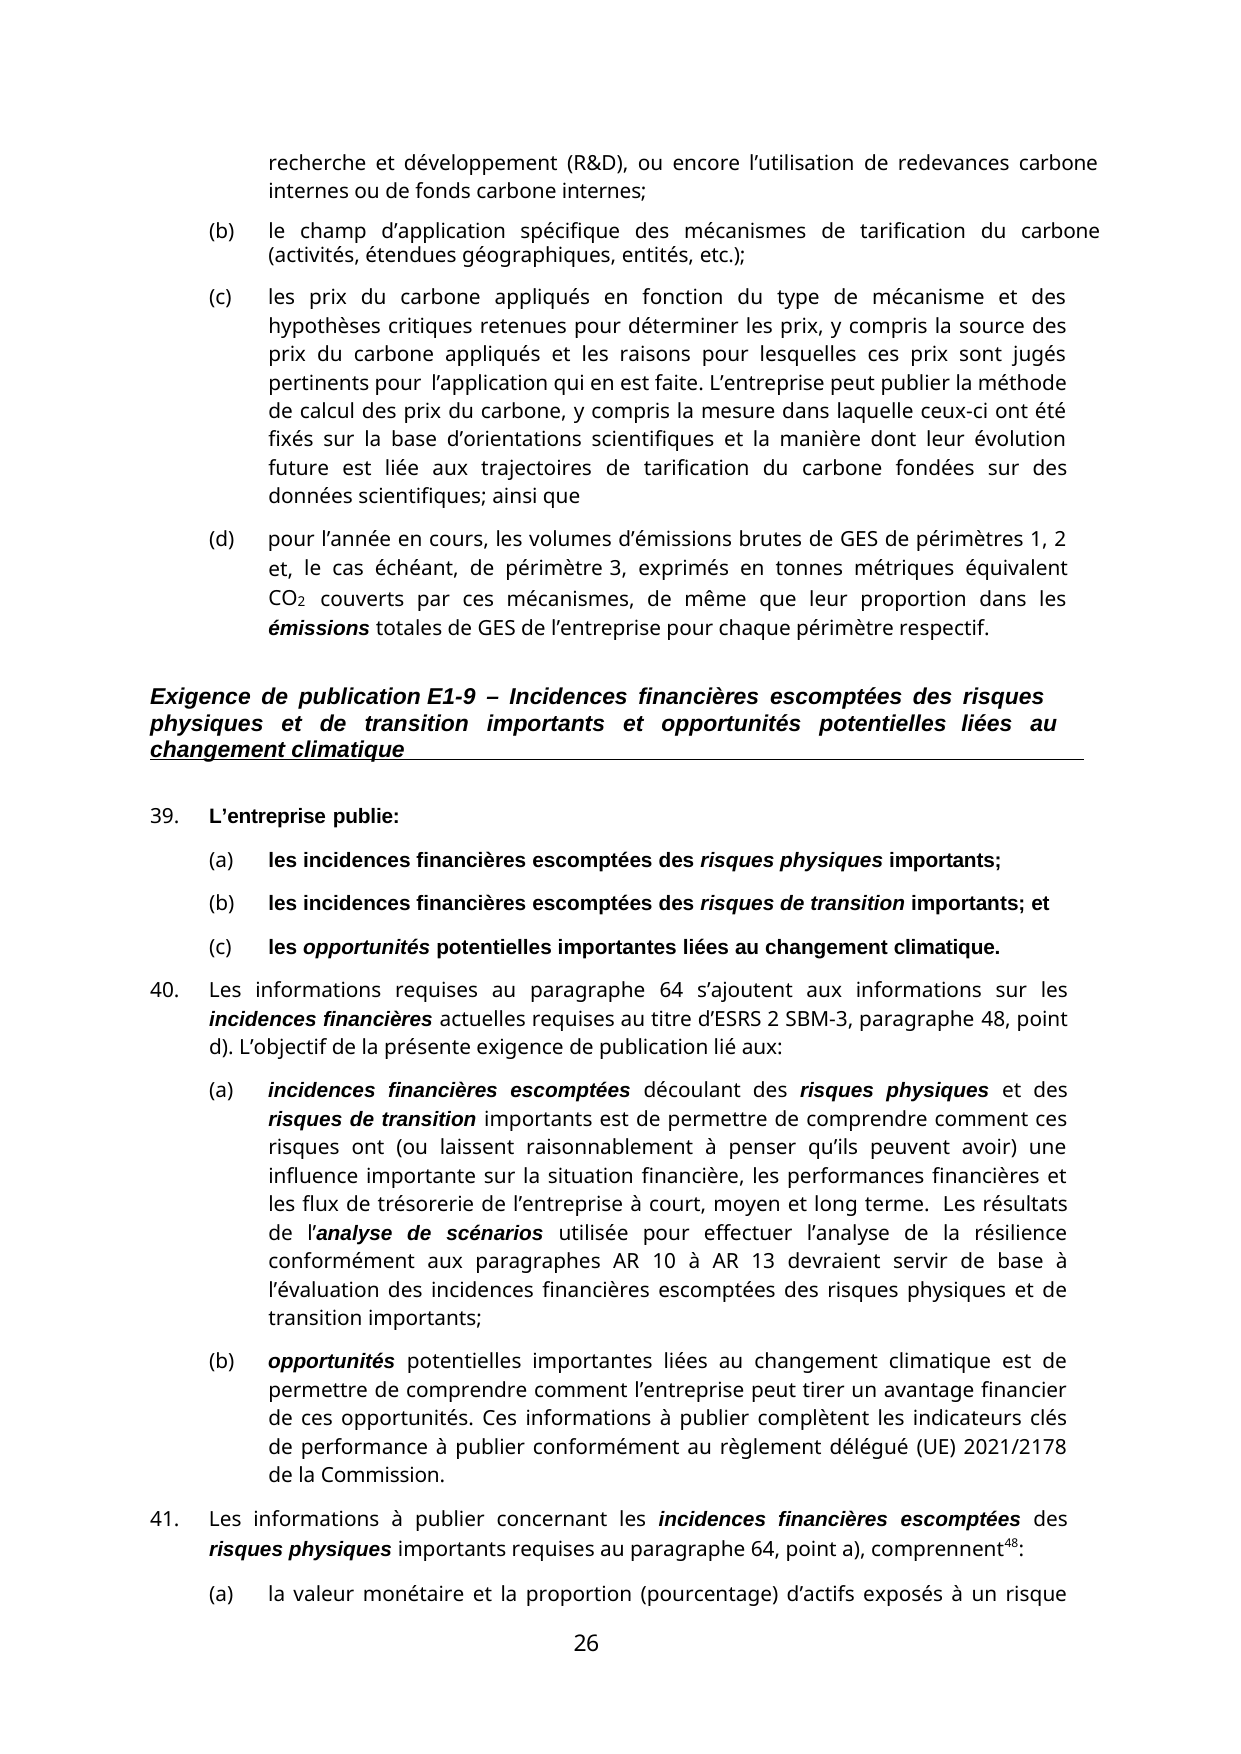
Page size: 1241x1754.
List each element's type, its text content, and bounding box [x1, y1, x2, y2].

list les prix du carbone appliqués en fonction du type de mécanisme et des hypothèses critiques retenues pour déterminer les prix, y compris la source des prix du carbone appliqués et les raisons pour lesquelles ces prix sont jugés pertinents pour l’application qui en est faite. L’entreprise peut publier la méthode de calcul des prix du carbone, y compris la mesure dans laquelle ceux-ci ont été fixés sur la base d’orientations scientifiques et la manière dont leur évolution future est liée aux trajectoires de tarification du carbone fondées sur des données scientifiques; ainsi que [209, 282, 1067, 510]
list Les informations à publier concernant les incidences financières escomptées des risques physiques importants requises au paragraphe 64, point a), comprennent48: [150, 1504, 1068, 1563]
list incidences financières escomptées découlant des risques physiques et des risques de transition importants est de permettre de comprendre comment ces risques ont (ou laissent raisonnablement à penser qu’ils peuvent avoir) une influence importante sur la situation financière, les performances financières et les flux de trésorerie de l’entreprise à court, moyen et long terme. Les résultats de l’analyse de scénarios utilisée pour effectuer l’analyse de la résilience conformément aux paragraphes AR 10 à AR 13 devraient servir de base à l’évaluation des incidences financières escomptées des risques physiques et de transition importants; [209, 1076, 1068, 1332]
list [209, 1579, 1068, 1608]
text recherche et développement (R&D), ou encore l’utilisation de redevances carbone [268, 148, 1163, 176]
list les incidences financières escomptées des risques de transition importants; et [209, 888, 1163, 917]
list opportunités potentielles importantes liées au changement climatique est de permettre de comprendre comment l’entreprise peut tirer un avantage financier de ces opportunités. Ces informations à publier complètent les indicateurs clés de performance à publier conformément au règlement délégué (UE) 2021/2178 de la Commission. [209, 1347, 1068, 1489]
text (activités, étendues géographiques, entités, etc.); [268, 244, 1163, 267]
text internes ou de fonds carbone internes; [268, 177, 1163, 205]
list Les informations requises au paragraphe 64 s’ajoutent aux informations sur les incidences financières actuelles requises au titre d’ESRS 2 SBM-3, paragraphe 48, point d). L’objectif de la présente exigence de publication lié aux: [150, 975, 1068, 1061]
list les opportunités potentielles importantes liées au changement climatique. [209, 932, 1163, 960]
list les incidences financières escomptées des risques physiques importants; [209, 845, 1163, 873]
list pour l’année en cours, les volumes d’émissions brutes de GES de périmètres 1, 2 et, le cas échéant, de périmètre 3, exprimés en tonnes métriques équivalent CO2 couverts par ces mécanismes, de même que leur proportion dans les émissions totales de GES de l’entreprise pour chaque périmètre respectif. [209, 524, 1068, 641]
subtitle Exigence de publication E1-9 – Incidences financières escomptées des risques physiques et de transition importants et opportunités potentielles liées au changement climatique [150, 683, 1084, 759]
list L’entreprise publie: [150, 801, 1163, 830]
list le champ d’application spécifique des mécanismes de tarification du carbone [209, 220, 1163, 244]
